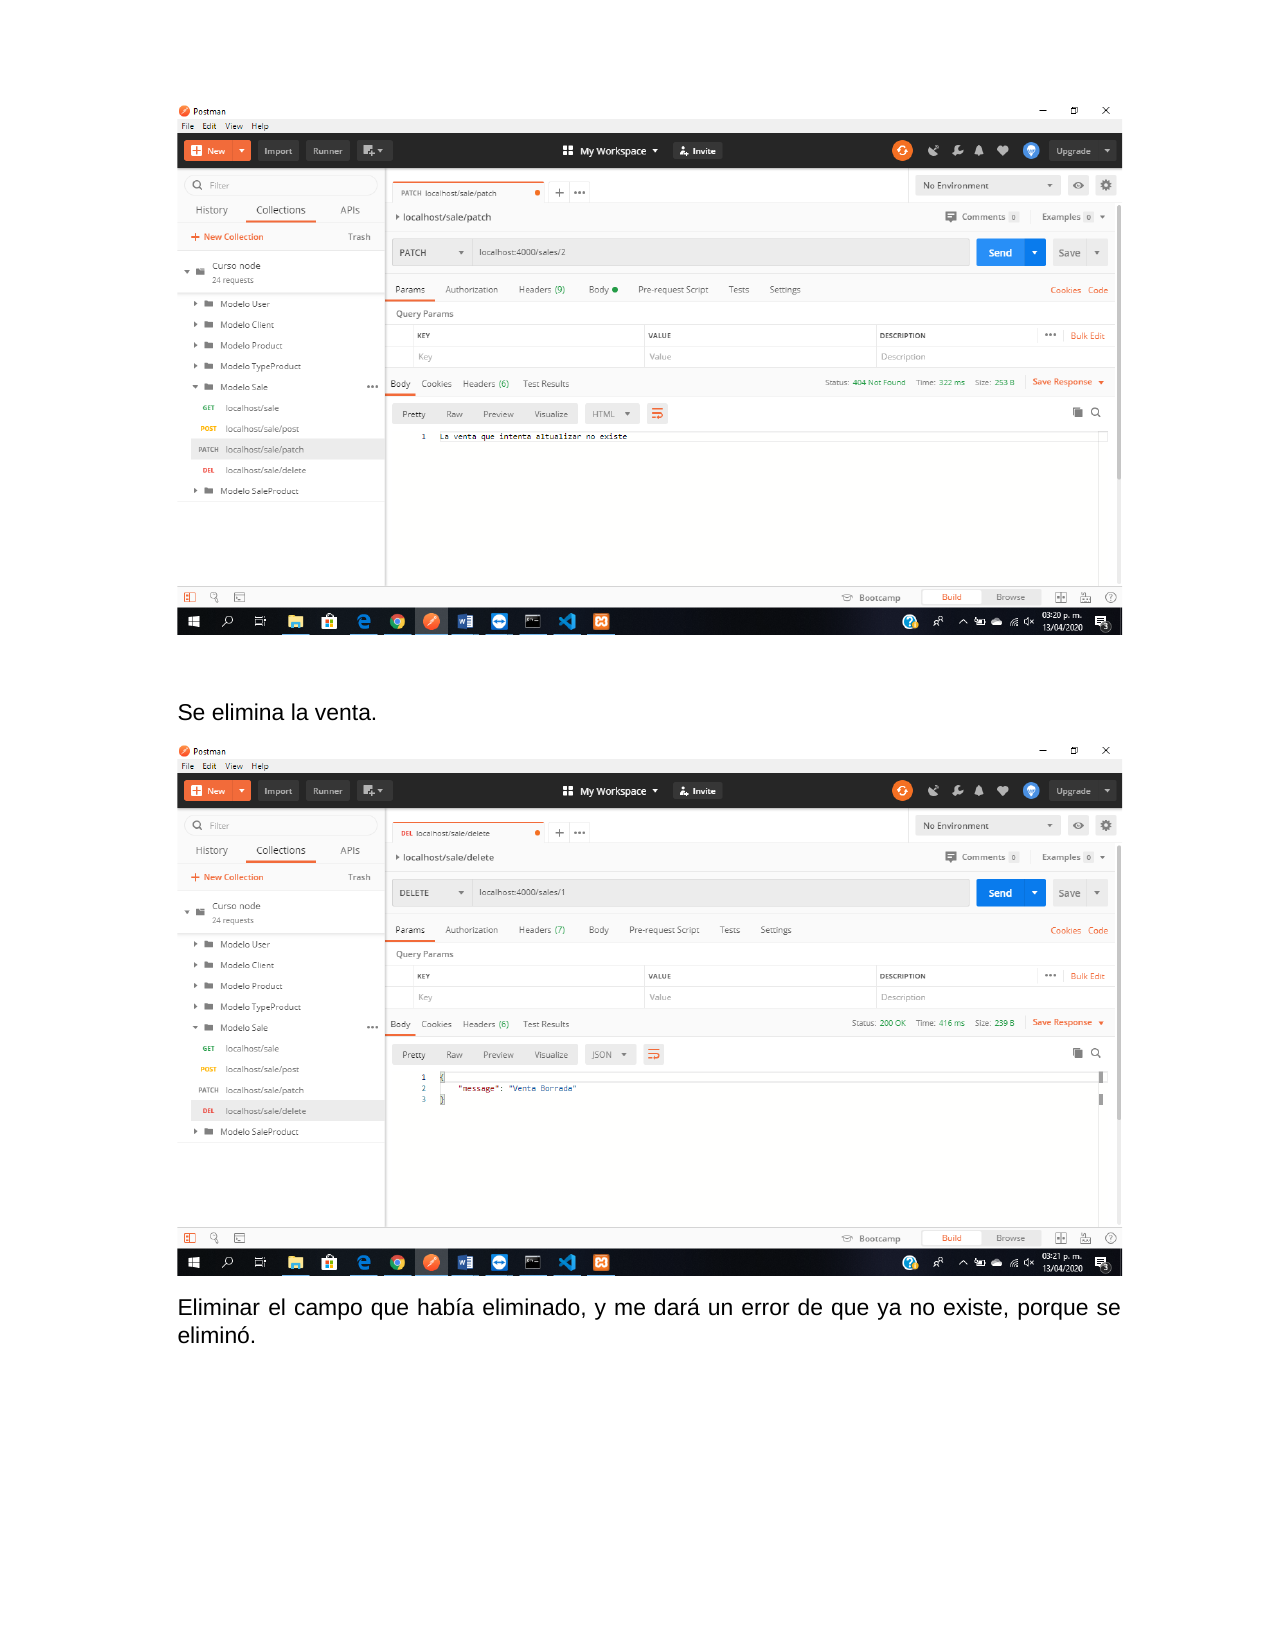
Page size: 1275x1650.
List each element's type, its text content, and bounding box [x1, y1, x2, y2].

picture [177, 743, 1123, 1276]
text Eliminar el campo que había eliminado, y me dará un error de que ya no existe, porque se eliminó. [177, 1294, 1122, 1349]
picture [177, 103, 1123, 635]
text Se elimina la venta. [177, 699, 1122, 725]
